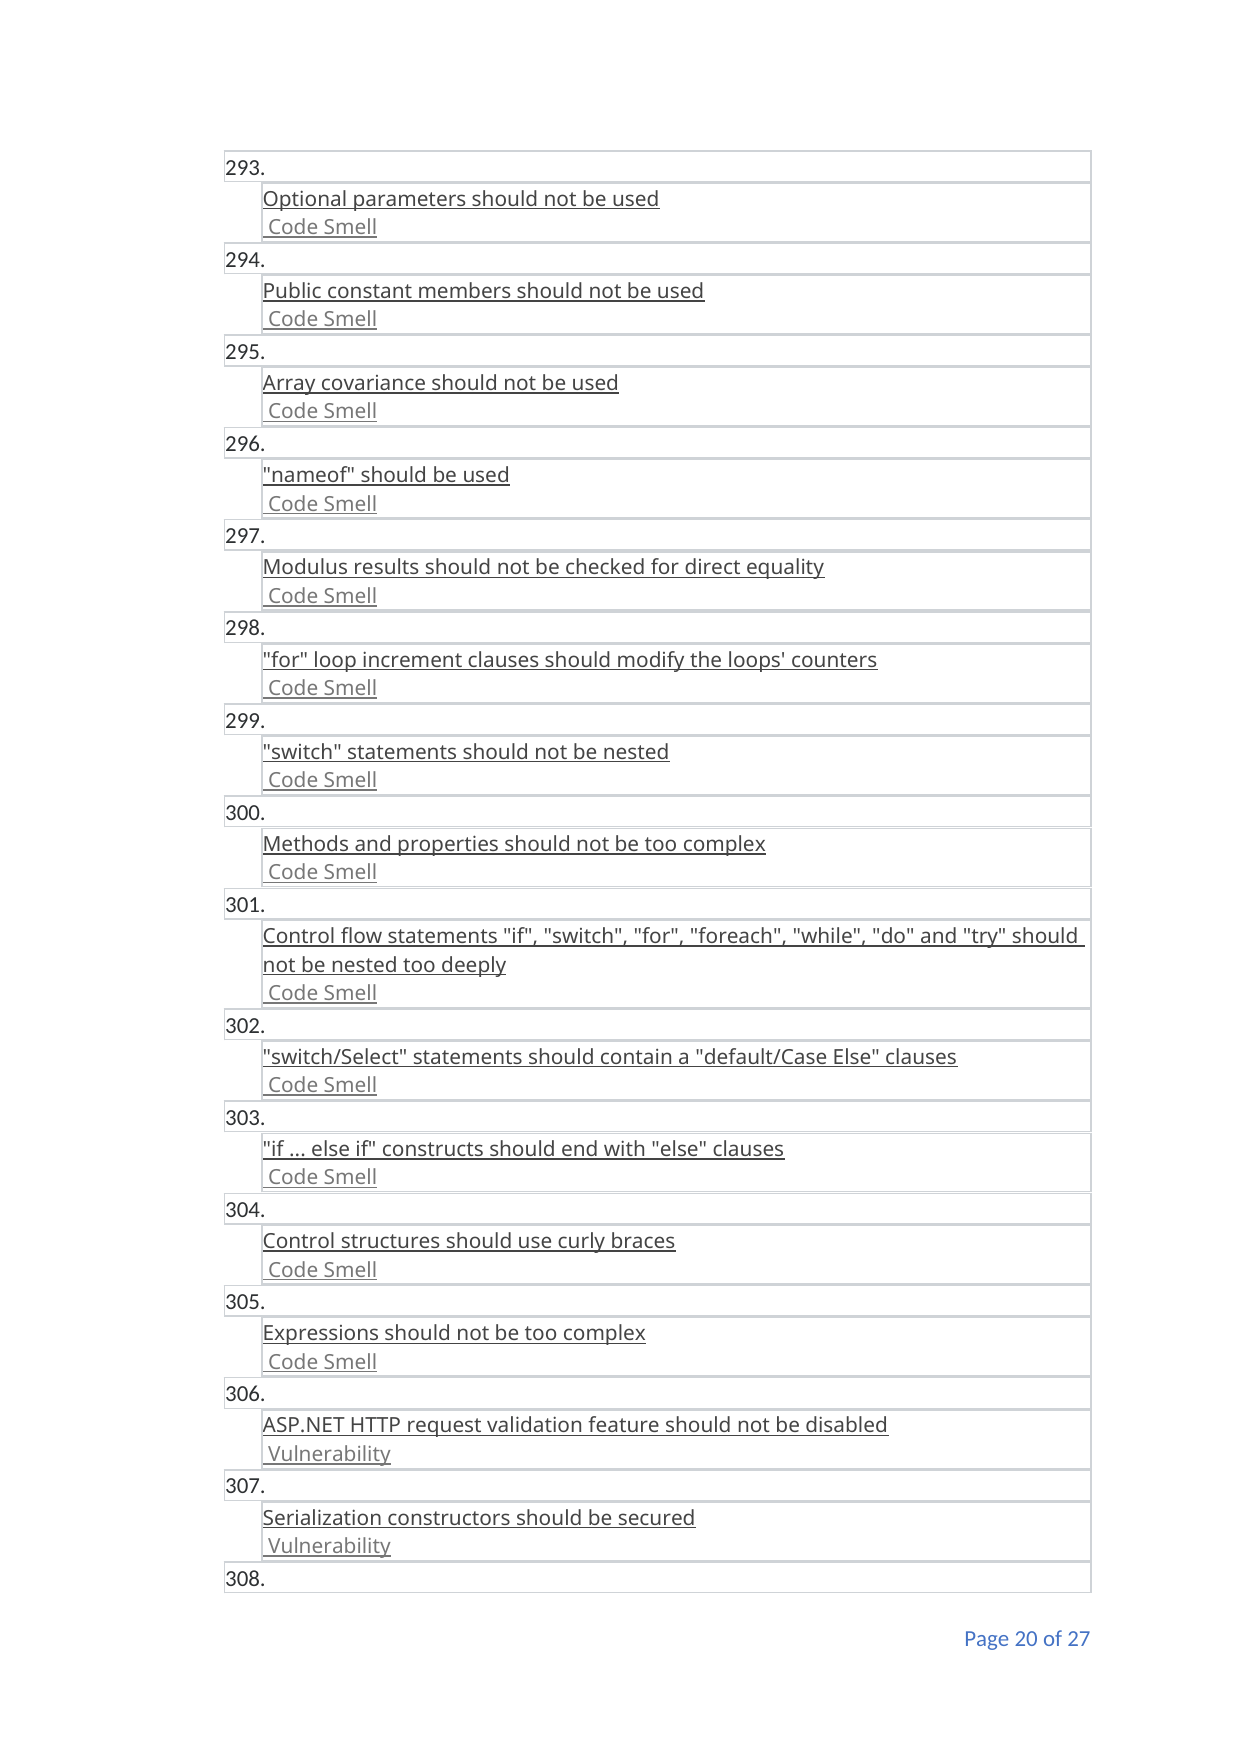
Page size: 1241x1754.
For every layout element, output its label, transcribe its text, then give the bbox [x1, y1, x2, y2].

list Vulnerability [263, 1530, 1090, 1560]
list Code Smell [263, 977, 1090, 1007]
subtitle "switch" statements should not be nested [263, 737, 1090, 764]
subtitle Control structures should use curly braces [263, 1226, 1090, 1253]
subtitle "for" loop increment clauses should modify the loops' counters [263, 645, 1090, 672]
list Code Smell [263, 1069, 1090, 1099]
list Code Smell [263, 764, 1090, 794]
subtitle Public constant members should not be used [263, 276, 1090, 303]
list Code Smell [263, 395, 1090, 425]
list Code Smell [263, 856, 1090, 886]
list Code Smell [263, 487, 1090, 517]
list Vulnerability [263, 1437, 1090, 1468]
subtitle "nameof" should be used [263, 460, 1090, 487]
list Code Smell [263, 1253, 1090, 1283]
subtitle "switch/Select" statements should contain a "default/Case Else" clauses [263, 1042, 1090, 1069]
list Code Smell [263, 672, 1090, 702]
subtitle Optional parameters should not be used [263, 184, 1090, 211]
list Code Smell [263, 303, 1090, 333]
subtitle ASP.NET HTTP request validation feature should not be disabled [263, 1411, 1090, 1437]
subtitle Array covariance should not be used [263, 368, 1090, 395]
subtitle Expressions should not be too complex [263, 1318, 1090, 1345]
subtitle Control flow statements "if", "switch", "for", "foreach", "while", "do" and "try" should not be nested too deeply [263, 921, 1090, 977]
subtitle Methods and properties should not be too complex [263, 829, 1090, 856]
subtitle "if ... else if" constructs should end with "else" clauses [263, 1134, 1090, 1161]
subtitle Serialization constructors should be secured [263, 1503, 1090, 1530]
subtitle Modulus results should not be checked for direct equality [263, 553, 1090, 579]
list Code Smell [263, 1345, 1090, 1375]
list Code Smell [263, 1161, 1090, 1191]
list Code Smell [263, 211, 1090, 241]
list Code Smell [263, 579, 1090, 609]
